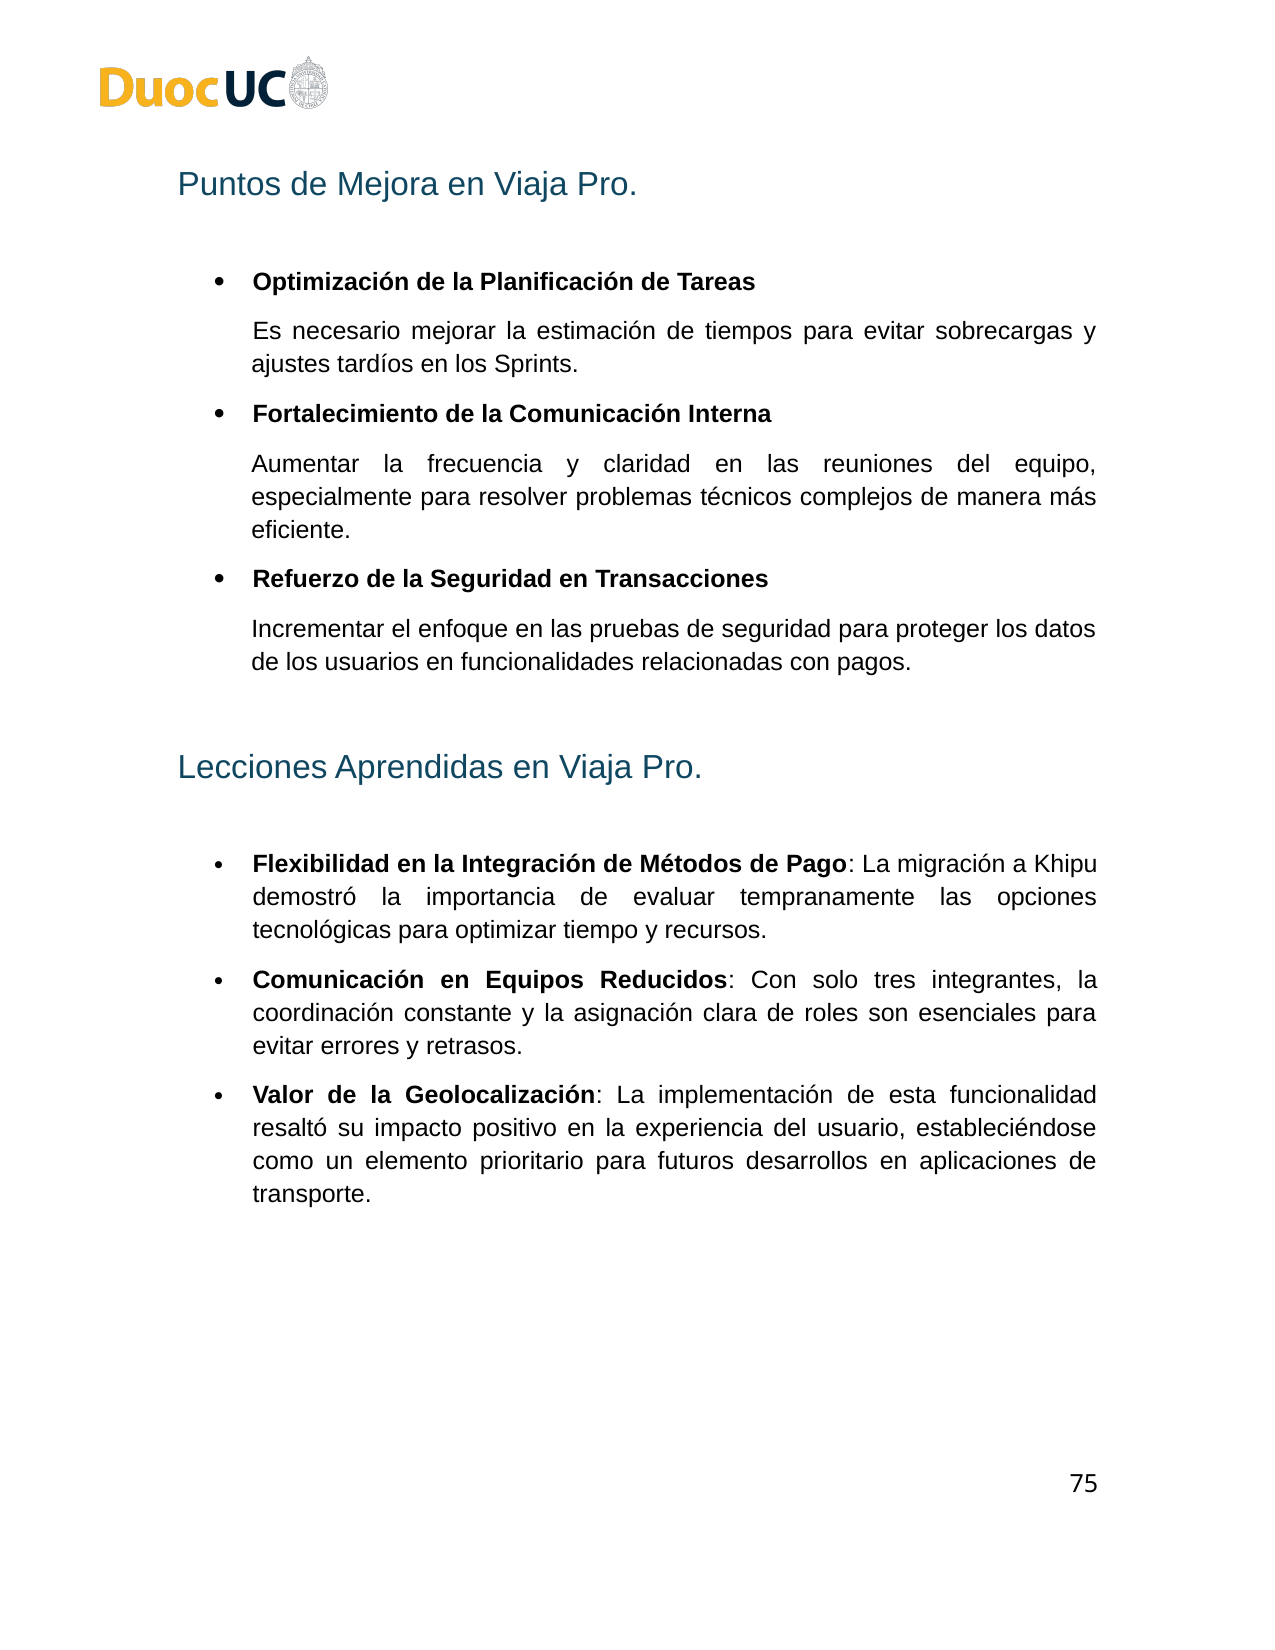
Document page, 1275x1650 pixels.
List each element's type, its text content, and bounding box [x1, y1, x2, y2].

list Refuerzo de la Seguridad en Transacciones [215, 564, 1098, 593]
list Comunicación en Equipos Reducidos: Con solo tres integrantes, la coordinación constante y la asignación clara de roles son esenciales para evitar errores y retrasos. [215, 964, 1098, 1059]
subtitle Lecciones Aprendidas en Viaja Pro. [177, 747, 1098, 785]
list Optimización de la Planificación de Tareas [215, 266, 1098, 295]
text Es necesario mejorar la estimación de tiempos para evitar sobrecargas y ajustes tardíos en los Sprints. [251, 316, 1098, 378]
picture [97, 53, 331, 112]
subtitle Puntos de Mejora en Viaja Pro. [177, 164, 1098, 203]
list Valor de la Geolocalización: La implementación de esta funcionalidad resaltó su impacto positivo en la experiencia del usuario, estableciéndose como un elemento prioritario para futuros desarrollos en aplicaciones de transporte. [215, 1080, 1098, 1208]
text Aumentar la frecuencia y claridad en las reuniones del equipo, especialmente para resolver problemas técnicos complejos de manera más eficiente. [251, 449, 1098, 543]
text Incrementar el enfoque en las pruebas de seguridad para proteger los datos de los usuarios en funcionalidades relacionadas con pagos. [251, 614, 1098, 676]
list Flexibilidad en la Integración de Métodos de Pago: La migración a Khipu demostró la importancia de evaluar tempranamente las opciones tecnológicas para optimizar tiempo y recursos. [215, 849, 1098, 944]
list Fortalecimiento de la Comunicación Interna [215, 399, 1098, 428]
